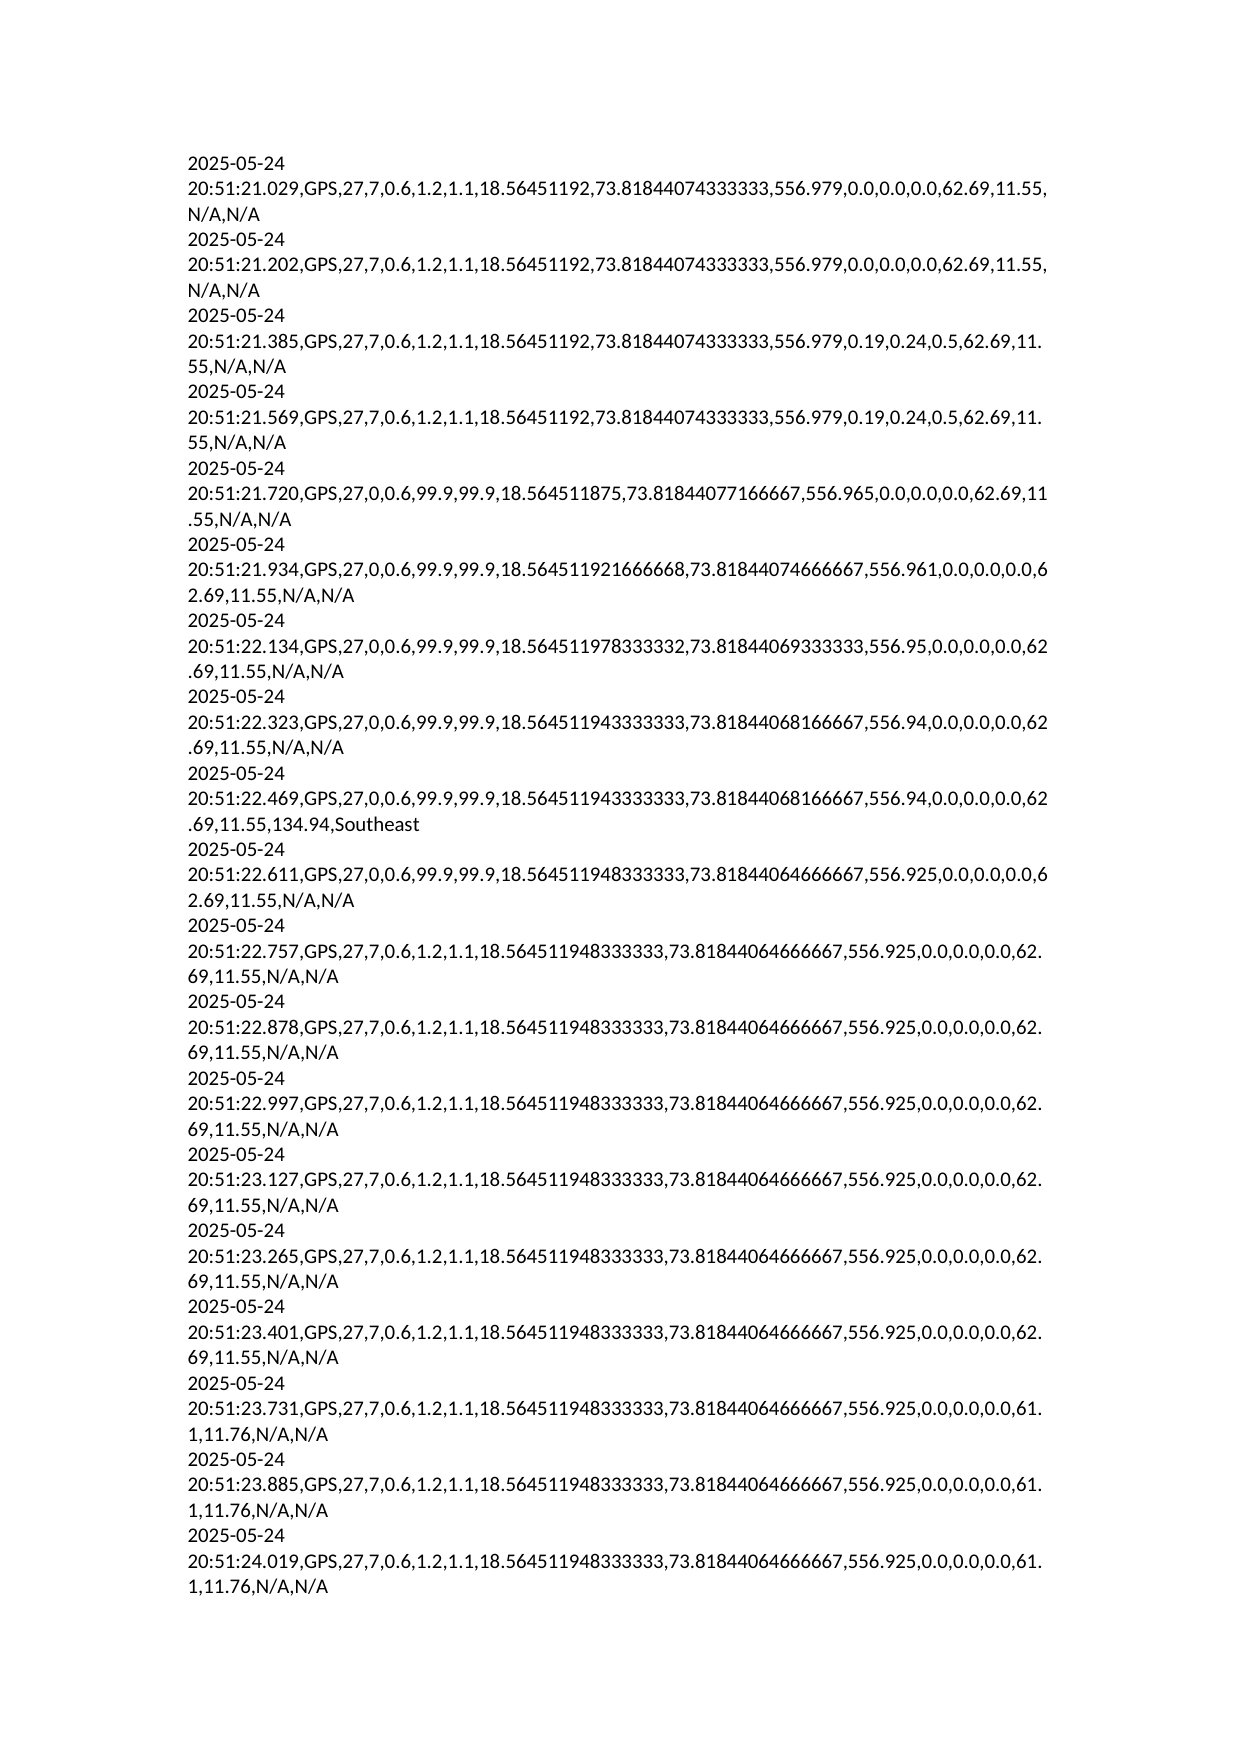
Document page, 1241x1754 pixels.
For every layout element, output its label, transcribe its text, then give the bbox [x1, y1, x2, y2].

text 2025-05-24 20:51:22.757,GPS,27,7,0.6,1.2,1.1,18.564511948333333,73.81844064666667,556.925,0.0,0.0,0.0,62.69,11.55,N/A,N/A [187, 912, 1053, 989]
text 2025-05-24 20:51:23.885,GPS,27,7,0.6,1.2,1.1,18.564511948333333,73.81844064666667,556.925,0.0,0.0,0.0,61.1,11.76,N/A,N/A [187, 1446, 1053, 1522]
text 2025-05-24 20:51:22.997,GPS,27,7,0.6,1.2,1.1,18.564511948333333,73.81844064666667,556.925,0.0,0.0,0.0,62.69,11.55,N/A,N/A [187, 1065, 1053, 1141]
text 2025-05-24 20:51:23.265,GPS,27,7,0.6,1.2,1.1,18.564511948333333,73.81844064666667,556.925,0.0,0.0,0.0,62.69,11.55,N/A,N/A [187, 1217, 1053, 1294]
text 2025-05-24 20:51:22.323,GPS,27,0,0.6,99.9,99.9,18.564511943333333,73.81844068166667,556.94,0.0,0.0,0.0,62.69,11.55,N/A,N/A [187, 684, 1053, 760]
text 2025-05-24 20:51:21.202,GPS,27,7,0.6,1.2,1.1,18.56451192,73.81844074333333,556.979,0.0,0.0,0.0,62.69,11.55,N/A,N/A [187, 226, 1053, 302]
text 2025-05-24 20:51:23.401,GPS,27,7,0.6,1.2,1.1,18.564511948333333,73.81844064666667,556.925,0.0,0.0,0.0,62.69,11.55,N/A,N/A [187, 1294, 1053, 1370]
text 2025-05-24 20:51:21.385,GPS,27,7,0.6,1.2,1.1,18.56451192,73.81844074333333,556.979,0.19,0.24,0.5,62.69,11.55,N/A,N/A [187, 302, 1053, 379]
text 2025-05-24 20:51:21.029,GPS,27,7,0.6,1.2,1.1,18.56451192,73.81844074333333,556.979,0.0,0.0,0.0,62.69,11.55,N/A,N/A [187, 150, 1053, 226]
text 2025-05-24 20:51:24.019,GPS,27,7,0.6,1.2,1.1,18.564511948333333,73.81844064666667,556.925,0.0,0.0,0.0,61.1,11.76,N/A,N/A [187, 1522, 1053, 1599]
text 2025-05-24 20:51:21.934,GPS,27,0,0.6,99.9,99.9,18.564511921666668,73.81844074666667,556.961,0.0,0.0,0.0,62.69,11.55,N/A,N/A [187, 531, 1053, 607]
text 2025-05-24 20:51:22.611,GPS,27,0,0.6,99.9,99.9,18.564511948333333,73.81844064666667,556.925,0.0,0.0,0.0,62.69,11.55,N/A,N/A [187, 836, 1053, 912]
text 2025-05-24 20:51:23.731,GPS,27,7,0.6,1.2,1.1,18.564511948333333,73.81844064666667,556.925,0.0,0.0,0.0,61.1,11.76,N/A,N/A [187, 1370, 1053, 1446]
text 2025-05-24 20:51:23.127,GPS,27,7,0.6,1.2,1.1,18.564511948333333,73.81844064666667,556.925,0.0,0.0,0.0,62.69,11.55,N/A,N/A [187, 1141, 1053, 1217]
text 2025-05-24 20:51:22.878,GPS,27,7,0.6,1.2,1.1,18.564511948333333,73.81844064666667,556.925,0.0,0.0,0.0,62.69,11.55,N/A,N/A [187, 989, 1053, 1065]
text 2025-05-24 20:51:21.569,GPS,27,7,0.6,1.2,1.1,18.56451192,73.81844074333333,556.979,0.19,0.24,0.5,62.69,11.55,N/A,N/A [187, 379, 1053, 455]
text 2025-05-24 20:51:22.134,GPS,27,0,0.6,99.9,99.9,18.564511978333332,73.81844069333333,556.95,0.0,0.0,0.0,62.69,11.55,N/A,N/A [187, 607, 1053, 684]
text 2025-05-24 20:51:21.720,GPS,27,0,0.6,99.9,99.9,18.564511875,73.81844077166667,556.965,0.0,0.0,0.0,62.69,11.55,N/A,N/A [187, 455, 1053, 531]
text 2025-05-24 20:51:22.469,GPS,27,0,0.6,99.9,99.9,18.564511943333333,73.81844068166667,556.94,0.0,0.0,0.0,62.69,11.55,134.94,Southeast [187, 760, 1053, 836]
